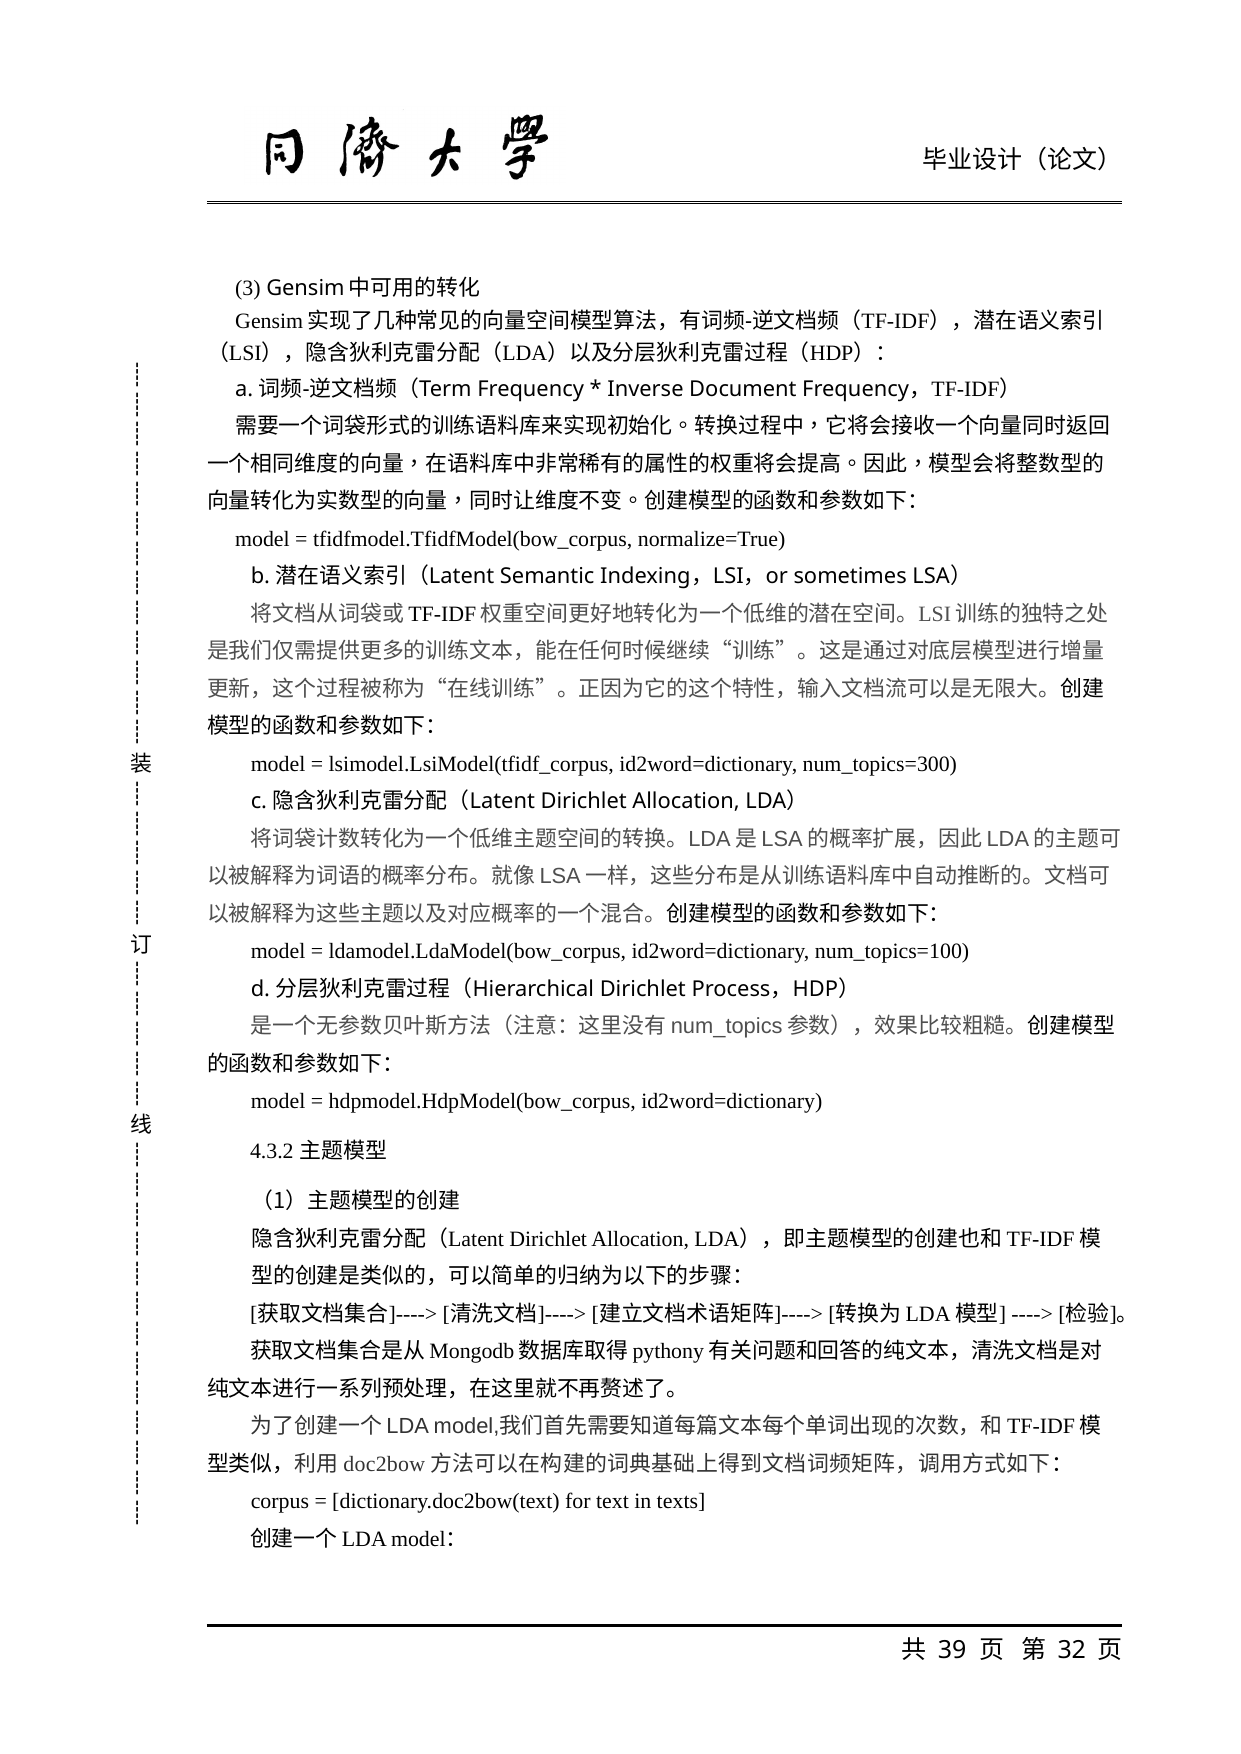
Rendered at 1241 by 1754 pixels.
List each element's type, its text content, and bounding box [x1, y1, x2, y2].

text (3) Gensim中可用的转化 [207, 265, 1122, 303]
text b. 潜在语义索引（Latent Semantic Indexing，LSI，or sometimes LSA） [207, 554, 1122, 591]
text 为了创建一个LDA model,我们首先需要知道每篇文本每个单词出现的次数，和TF-IDF模型类似，利用doc2bow方法可以在构建的词典基础上得到文档词频矩阵，调用方式如下： [207, 1404, 1122, 1479]
text c. 隐含狄利克雷分配（Latent Dirichlet Allocation, LDA） [207, 779, 1122, 816]
text Gensim实现了几种常见的向量空间模型算法，有词频-逆文档频（TF-IDF），潜在语义索引（LSI），隐含狄利克雷分配（LDA）以及分层狄利克雷过程（HDP）： [207, 303, 1122, 366]
text 需要一个词袋形式的训练语料库来实现初始化。转换过程中，它将会接收一个向量同时返回一个相同维度的向量，在语料库中非常稀有的属性的权重将会提高。因此，模型会将整数型的向量转化为实数型的向量，同时让维度不变。创建模型的函数和参数如下： [207, 404, 1122, 516]
text model = hdpmodel.HdpModel(bow_corpus, id2word=dictionary) [207, 1079, 1122, 1116]
text corpus = [dictionary.doc2bow(text) for text in texts] [207, 1479, 1122, 1516]
subtitle 4.3.2 主题模型 [207, 1129, 1122, 1166]
text [获取文档集合]----> [清洗文档]----> [建立文档术语矩阵]----> [转换为LDA模型] ----> [检验]。 [207, 1291, 1122, 1329]
text a. 词频-逆文档频（Term Frequency * Inverse Document Frequency，TF-IDF） [207, 366, 1122, 404]
text model = tfidfmodel.TfidfModel(bow_corpus, normalize=True) [207, 516, 1122, 554]
text （1）主题模型的创建 [251, 1179, 1122, 1216]
text 获取文档集合是从Mongodb数据库取得pythony有关问题和回答的纯文本，清洗文档是对纯文本进行一系列预处理，在这里就不再赘述了。 [207, 1329, 1122, 1404]
text 将文档从词袋或TF-IDF权重空间更好地转化为一个低维的潜在空间。LSI训练的独特之处是我们仅需提供更多的训练文本，能在任何时候继续“训练”。这是通过对底层模型进行增量更新，这个过程被称为“在线训练”。正因为它的这个特性，输入文档流可以是无限大。创建模型的函数和参数如下： [207, 591, 1122, 741]
text 将词袋计数转化为一个低维主题空间的转换。LDA是LSA的概率扩展，因此LDA的主题可以被解释为词语的概率分布。就像LSA一样，这些分布是从训练语料库中自动推断的。文档可以被解释为这些主题以及对应概率的一个混合。创建模型的函数和参数如下： [207, 816, 1122, 929]
text model = lsimodel.LsiModel(tfidf_corpus, id2word=dictionary, num_topics=300) [207, 741, 1122, 779]
picture [244, 106, 566, 185]
text model = ldamodel.LdaModel(bow_corpus, id2word=dictionary, num_topics=100) [207, 929, 1122, 966]
text d. 分层狄利克雷过程（Hierarchical Dirichlet Process，HDP） [207, 966, 1122, 1004]
text 创建一个LDA model： [207, 1516, 1122, 1554]
text 是一个无参数贝叶斯方法（注意：这里没有num_topics参数），效果比较粗糙。创建模型的函数和参数如下： [207, 1004, 1122, 1079]
text 隐含狄利克雷分配（Latent Dirichlet Allocation, LDA），即主题模型的创建也和TF-IDF模型的创建是类似的，可以简单的归纳为以下的步骤： [251, 1216, 1122, 1291]
